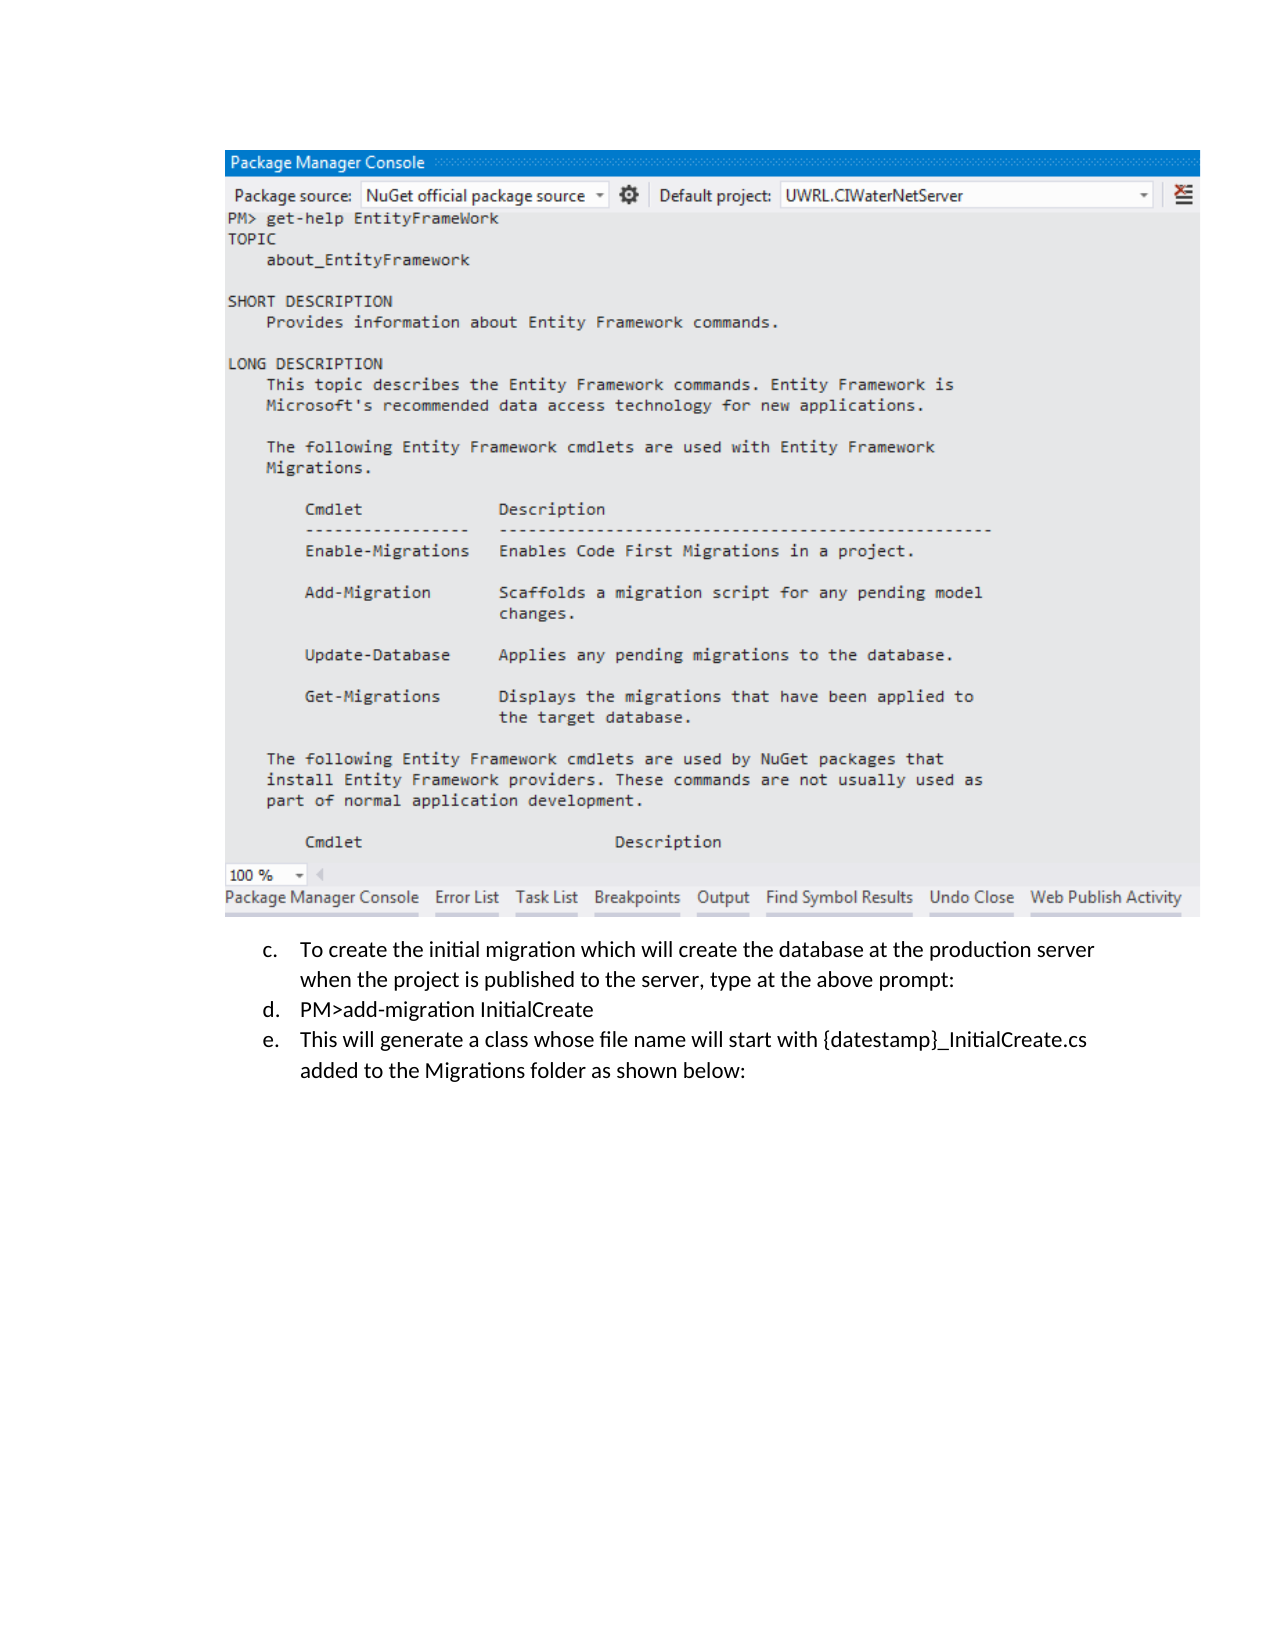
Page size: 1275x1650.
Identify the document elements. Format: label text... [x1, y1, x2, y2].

picture [225, 150, 1200, 917]
list This will generate a class whose file name will start with {datestamp}_InitialCreate.cs added to the Migrations folder as shown below: [262, 1026, 1125, 1084]
list PM>add-migration InitialCreate [262, 995, 1125, 1023]
list To create the initial migration which will create the database at the production server when the project is published to the server, type at the above prompt: [262, 935, 1125, 993]
